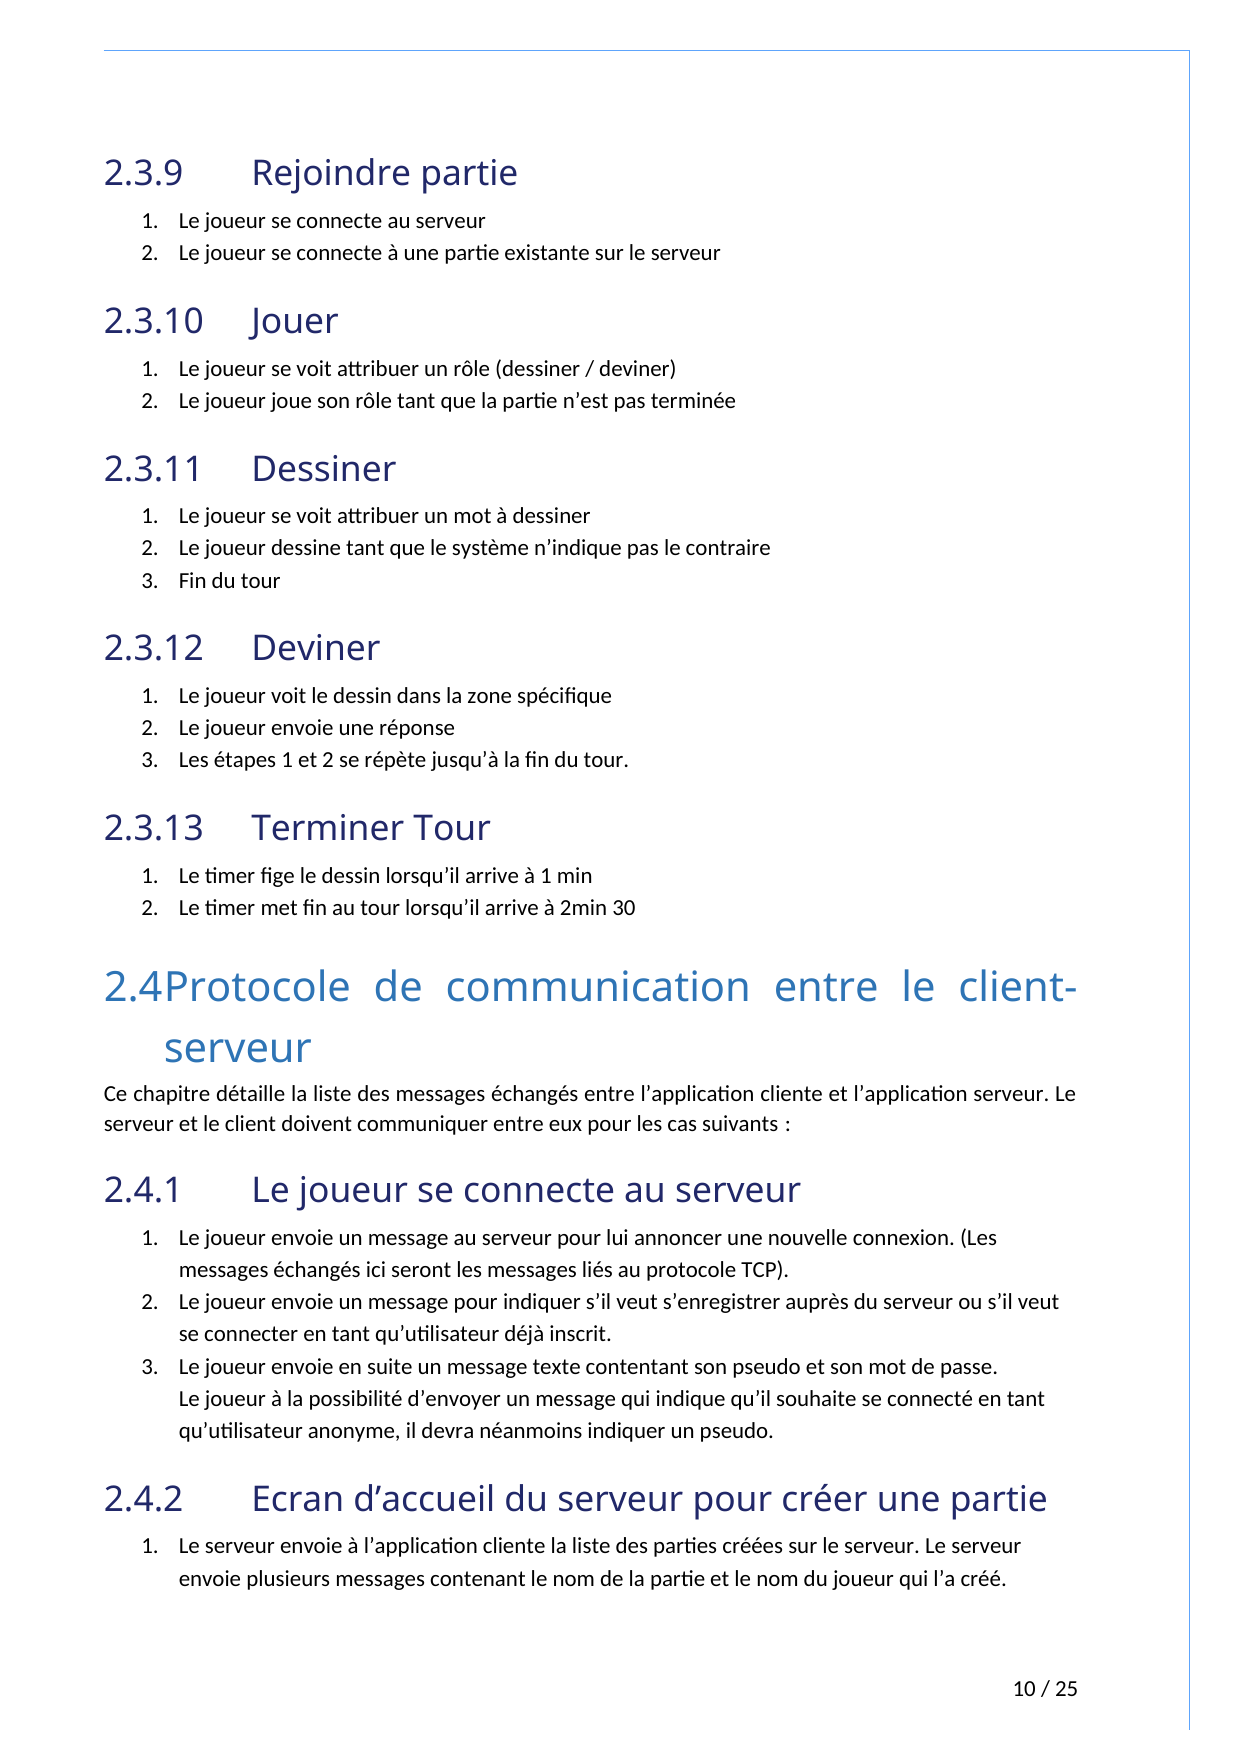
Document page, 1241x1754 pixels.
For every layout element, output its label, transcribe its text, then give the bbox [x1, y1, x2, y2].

subtitle Rejoindre partie [103, 148, 1078, 196]
list Le joueur voit le dessin dans la zone spécifique [141, 681, 1078, 709]
subtitle Protocole de communication entre le client-serveur [103, 957, 1078, 1075]
list Le joueur joue son rôle tant que la partie n’est pas terminée [141, 386, 1078, 414]
text Ce chapitre détaille la liste des messages échangés entre l’application cliente et l’application serveur. Le serveur et le client doivent communiquer entre eux pour les cas suivants : [103, 1079, 1078, 1137]
list Le joueur envoie en suite un message texte contentant son pseudo et son mot de passe. Le joueur à la possibilité d’envoyer un message qui indique qu’il souhaite se connecté en tant qu’utilisateur anonyme, il devra néanmoins indiquer un pseudo. [141, 1352, 1078, 1444]
subtitle Terminer Tour [103, 803, 1078, 851]
list Le joueur envoie un message au serveur pour lui annoncer une nouvelle connexion. (Les messages échangés ici seront les messages liés au protocole TCP). [141, 1223, 1078, 1283]
list Le serveur envoie à l’application cliente la liste des parties créées sur le serveur. Le serveur envoie plusieurs messages contenant le nom de la partie et le nom du joueur qui l’a créé. [141, 1532, 1078, 1592]
list Le joueur dessine tant que le système n’indique pas le contraire [141, 533, 1078, 562]
list Le timer met fin au tour lorsqu’il arrive à 2min 30 [141, 893, 1078, 921]
subtitle Le joueur se connecte au serveur [103, 1165, 1078, 1213]
list Le timer fige le dessin lorsqu’il arrive à 1 min [141, 861, 1078, 889]
list Le joueur se connecte au serveur [141, 206, 1078, 234]
subtitle Ecran d’accueil du serveur pour créer une partie [103, 1473, 1078, 1522]
list Fin du tour [141, 566, 1078, 594]
subtitle Deviner [103, 623, 1078, 671]
subtitle Jouer [103, 295, 1078, 343]
list Le joueur se connecte à une partie existante sur le serveur [141, 238, 1078, 266]
list Le joueur se voit attribuer un mot à dessiner [141, 501, 1078, 529]
list Les étapes 1 et 2 se répète jusqu’à la fin du tour. [141, 746, 1078, 774]
list Le joueur envoie un message pour indiquer s’il veut s’enregistrer auprès du serveur ou s’il veut se connecter en tant qu’utilisateur déjà inscrit. [141, 1287, 1078, 1348]
list Le joueur envoie une réponse [141, 713, 1078, 741]
list Le joueur se voit attribuer un rôle (dessiner / deviner) [141, 354, 1078, 382]
subtitle Dessiner [103, 443, 1078, 491]
